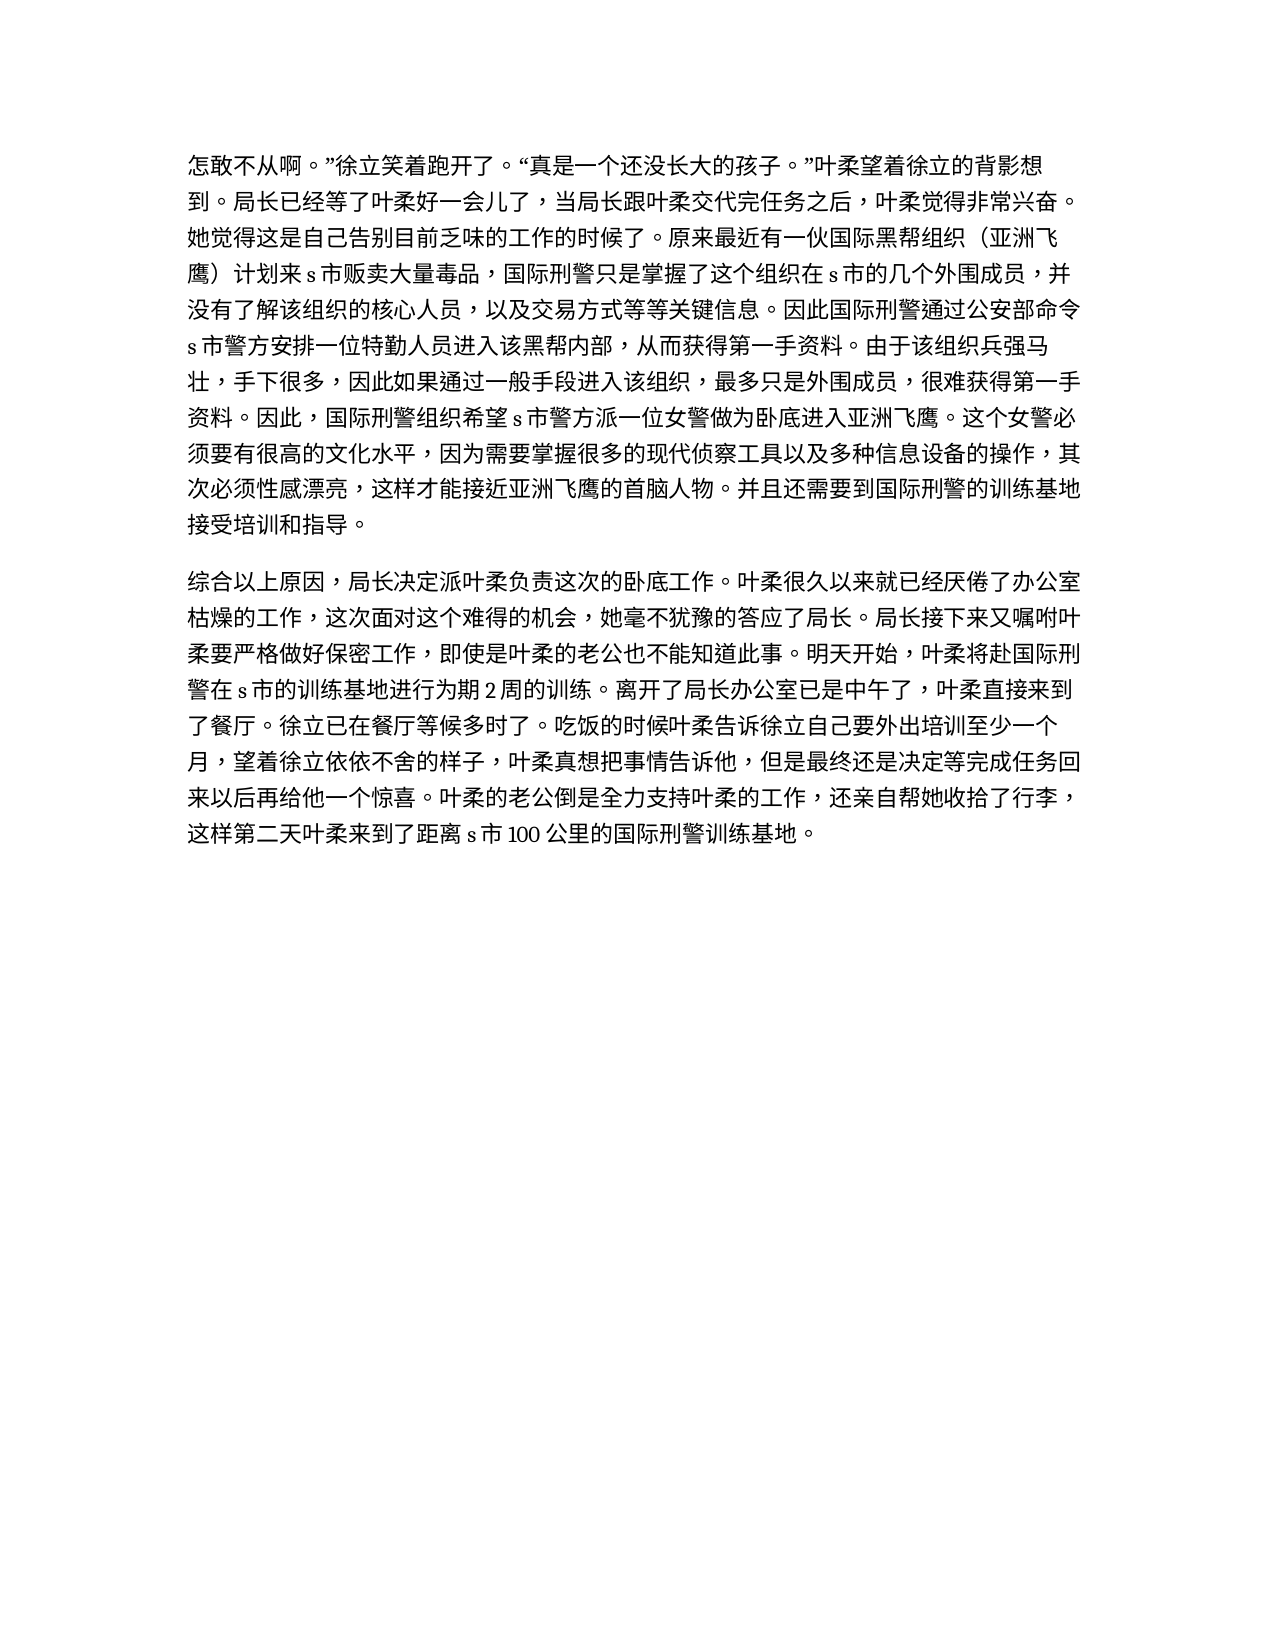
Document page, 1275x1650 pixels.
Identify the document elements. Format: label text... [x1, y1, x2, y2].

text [187, 150, 1087, 541]
text 综合以上原因，局长决定派叶柔负责这次的卧底工作。叶柔很久以来就已经厌倦了办公室枯燥的工作，这次面对这个难得的机会，她毫不犹豫的答应了局长。局长接下来又嘱咐叶柔要严格做好保密工作，即使是叶柔的老公也不能知道此事。明天开始，叶柔将赴国际刑警在s市的训练基地进行为期2周的训练。离开了局长办公室已是中午了，叶柔直接来到了餐厅。徐立已在餐厅等候多时了。吃饭的时候叶柔告诉徐立自己要外出培训至少一个月，望着徐立依依不舍的样子，叶柔真想把事情告诉他，但是最终还是决定等完成任务回来以后再给他一个惊喜。叶柔的老公倒是全力支持叶柔的工作，还亲自帮她收拾了行李，这样第二天叶柔来到了距离s市100公里的国际刑警训练基地。 [187, 566, 1087, 849]
